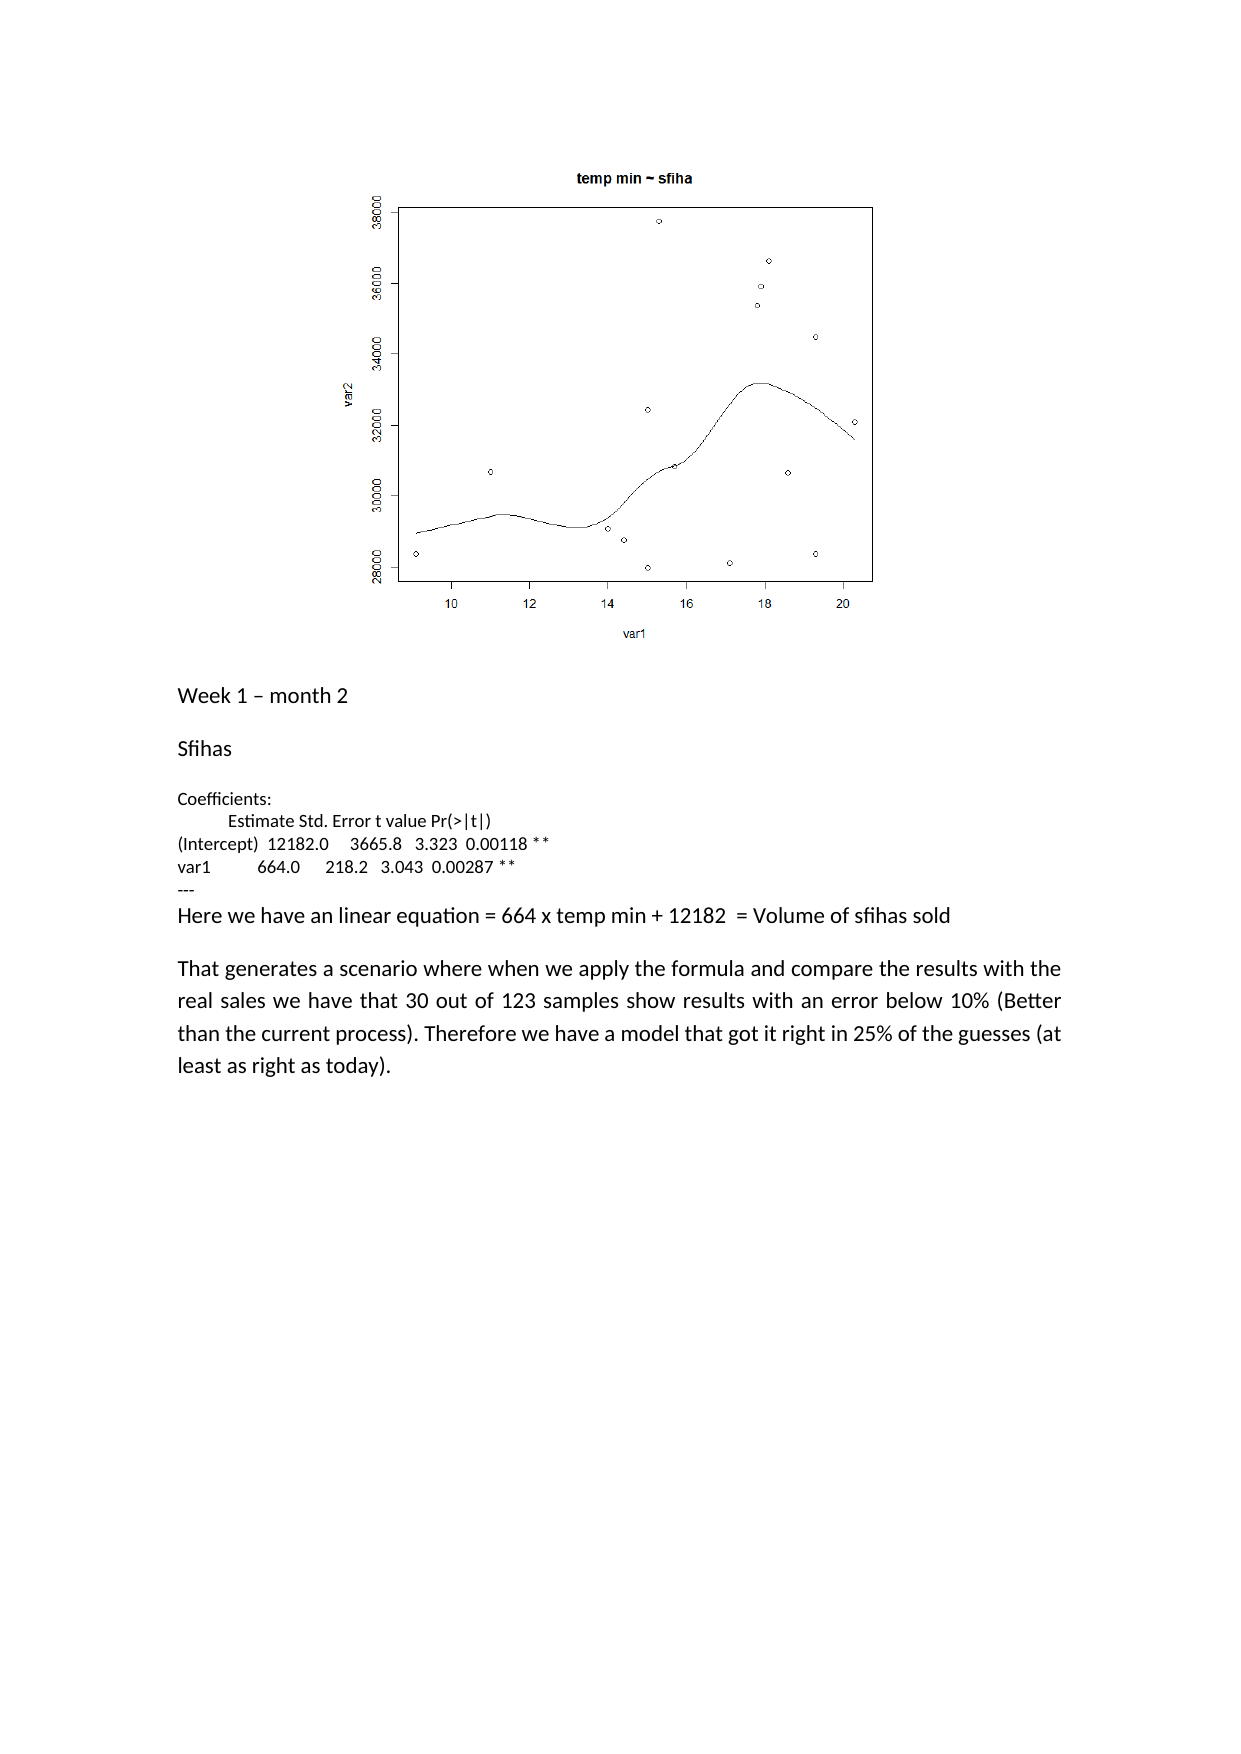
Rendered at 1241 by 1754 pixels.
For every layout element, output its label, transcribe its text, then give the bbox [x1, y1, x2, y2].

text Sfihas [177, 734, 1063, 762]
text var1 664.0 218.2 3.043 0.00287 ** [177, 856, 1063, 878]
picture [338, 147, 903, 656]
text That generates a scenario where when we apply the formula and compare the results with the real sales we have that 30 out of 123 samples show results with an error below 10% (Better than the current process). Therefore we have a model that got it right in 25% of the guesses (at least as right as today). [177, 954, 1063, 1079]
text Here we have an linear equation = 664 x temp min + 12182 = Volume of sfihas sold [177, 901, 1063, 929]
text (Intercept) 12182.0 3665.8 3.323 0.00118 ** [177, 833, 1063, 856]
text Coefficients: [177, 787, 1063, 810]
text --- [177, 878, 1063, 901]
text Estimate Std. Error t value Pr(>|t|) [177, 810, 1063, 833]
text Week 1 – month 2 [177, 681, 1063, 709]
